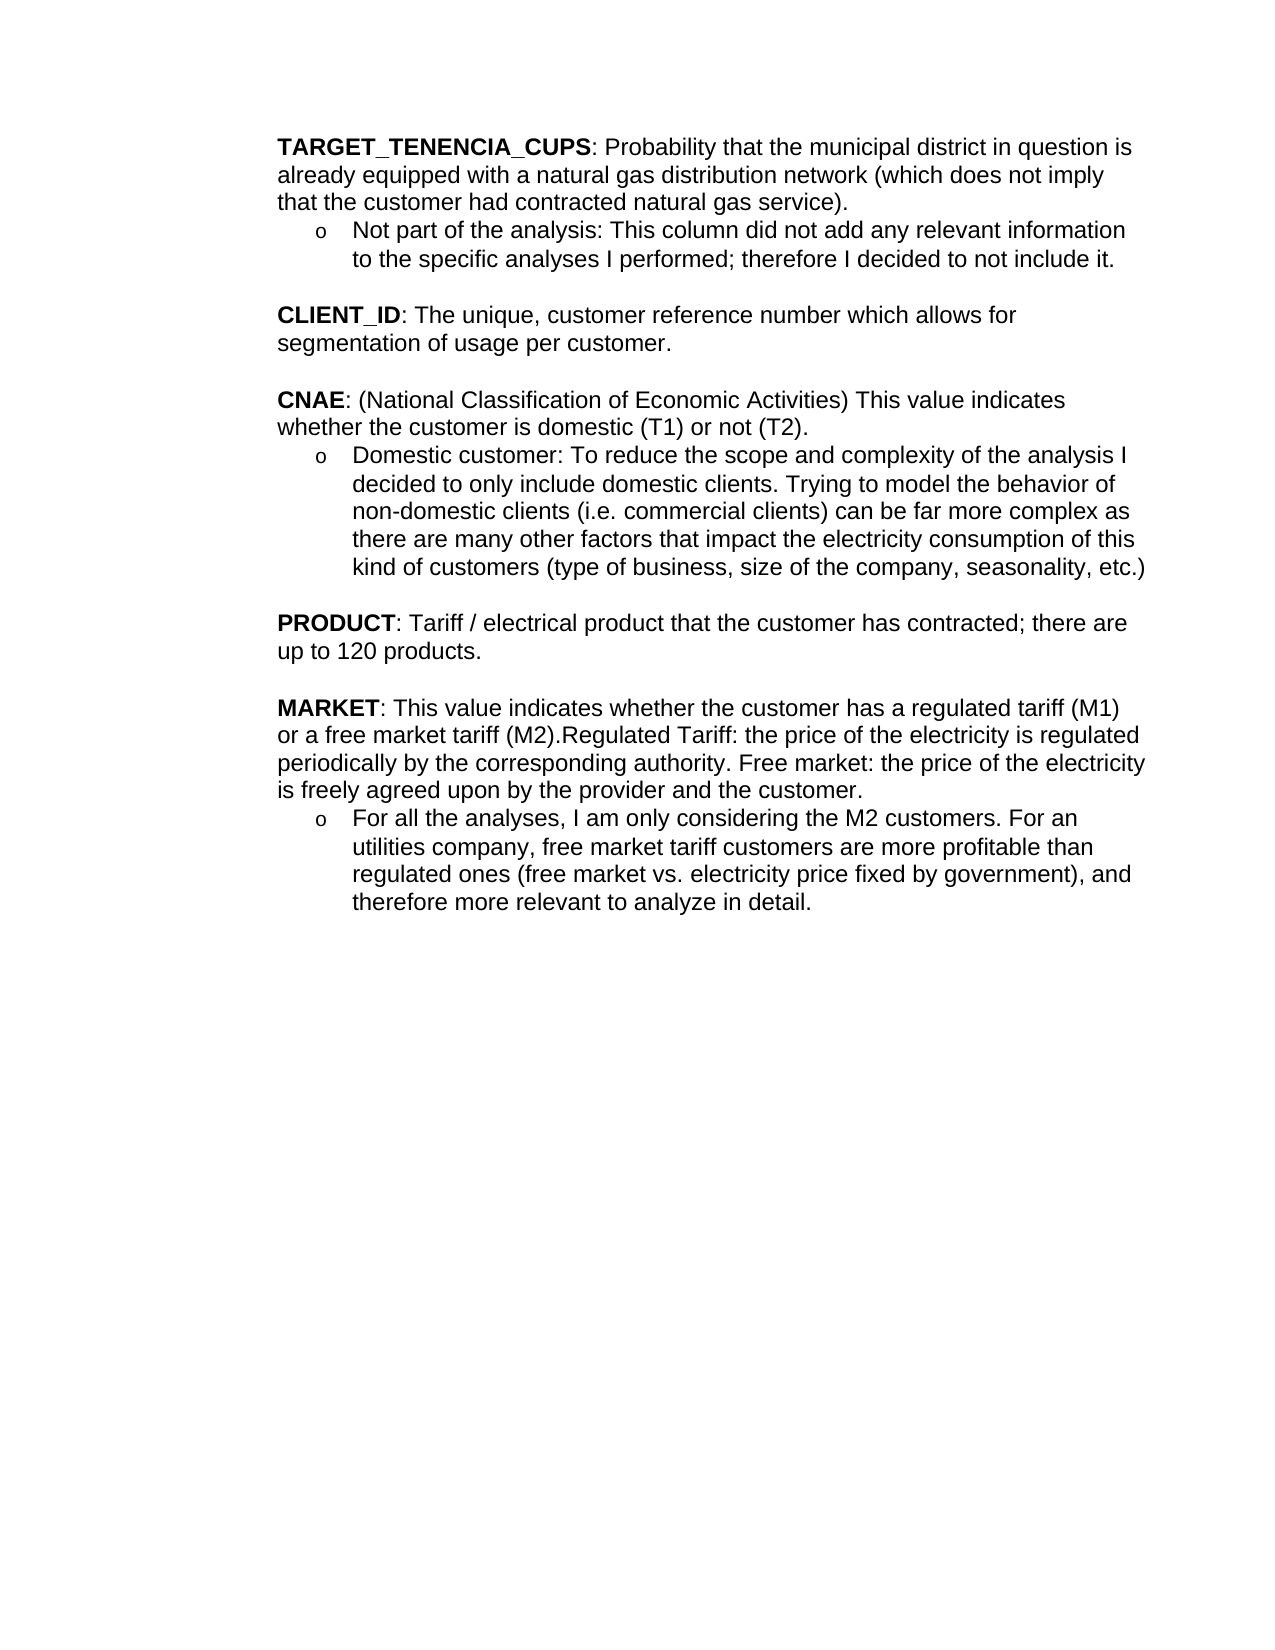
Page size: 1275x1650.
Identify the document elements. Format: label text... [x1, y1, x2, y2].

list Not part of the analysis: This column did not add any relevant information to the specific analyses I performed; therefore I decided to not include it. [314, 216, 1148, 272]
text PRODUCT: Tariff / electrical product that the customer has contracted; there are up to 120 products. [277, 609, 1148, 664]
text CLIENT_ID: The unique, customer reference number which allows for segmentation of usage per customer. [277, 301, 1148, 356]
text TARGET_TENENCIA_CUPS: Probability that the municipal district in question is already equipped with a natural gas distribution network (which does not imply that the customer had contracted natural gas service). [277, 133, 1148, 216]
text CNAE: (National Classification of Economic Activities) This value indicates whether the customer is domestic (T1) or not (T2). [277, 386, 1148, 441]
list Domestic customer: To reduce the scope and complexity of the analysis I decided to only include domestic clients. Trying to model the behavior of non-domestic clients (i.e. commercial clients) can be far more complex as there are many other factors that impact the electricity consumption of this kind of customers (type of business, size of the company, seasonality, etc.) [314, 441, 1148, 580]
list For all the analyses, I am only considering the M2 customers. For an utilities company, free market tariff customers are more profitable than regulated ones (free market vs. electricity price fixed by government), and therefore more relevant to analyze in detail. [314, 804, 1148, 916]
text MARKET: This value indicates whether the customer has a regulated tariff (M1) or a free market tariff (M2).Regulated Tariff: the price of the electricity is regulated periodically by the corresponding authority. Free market: the price of the electricity is freely agreed upon by the provider and the customer. [277, 693, 1148, 804]
